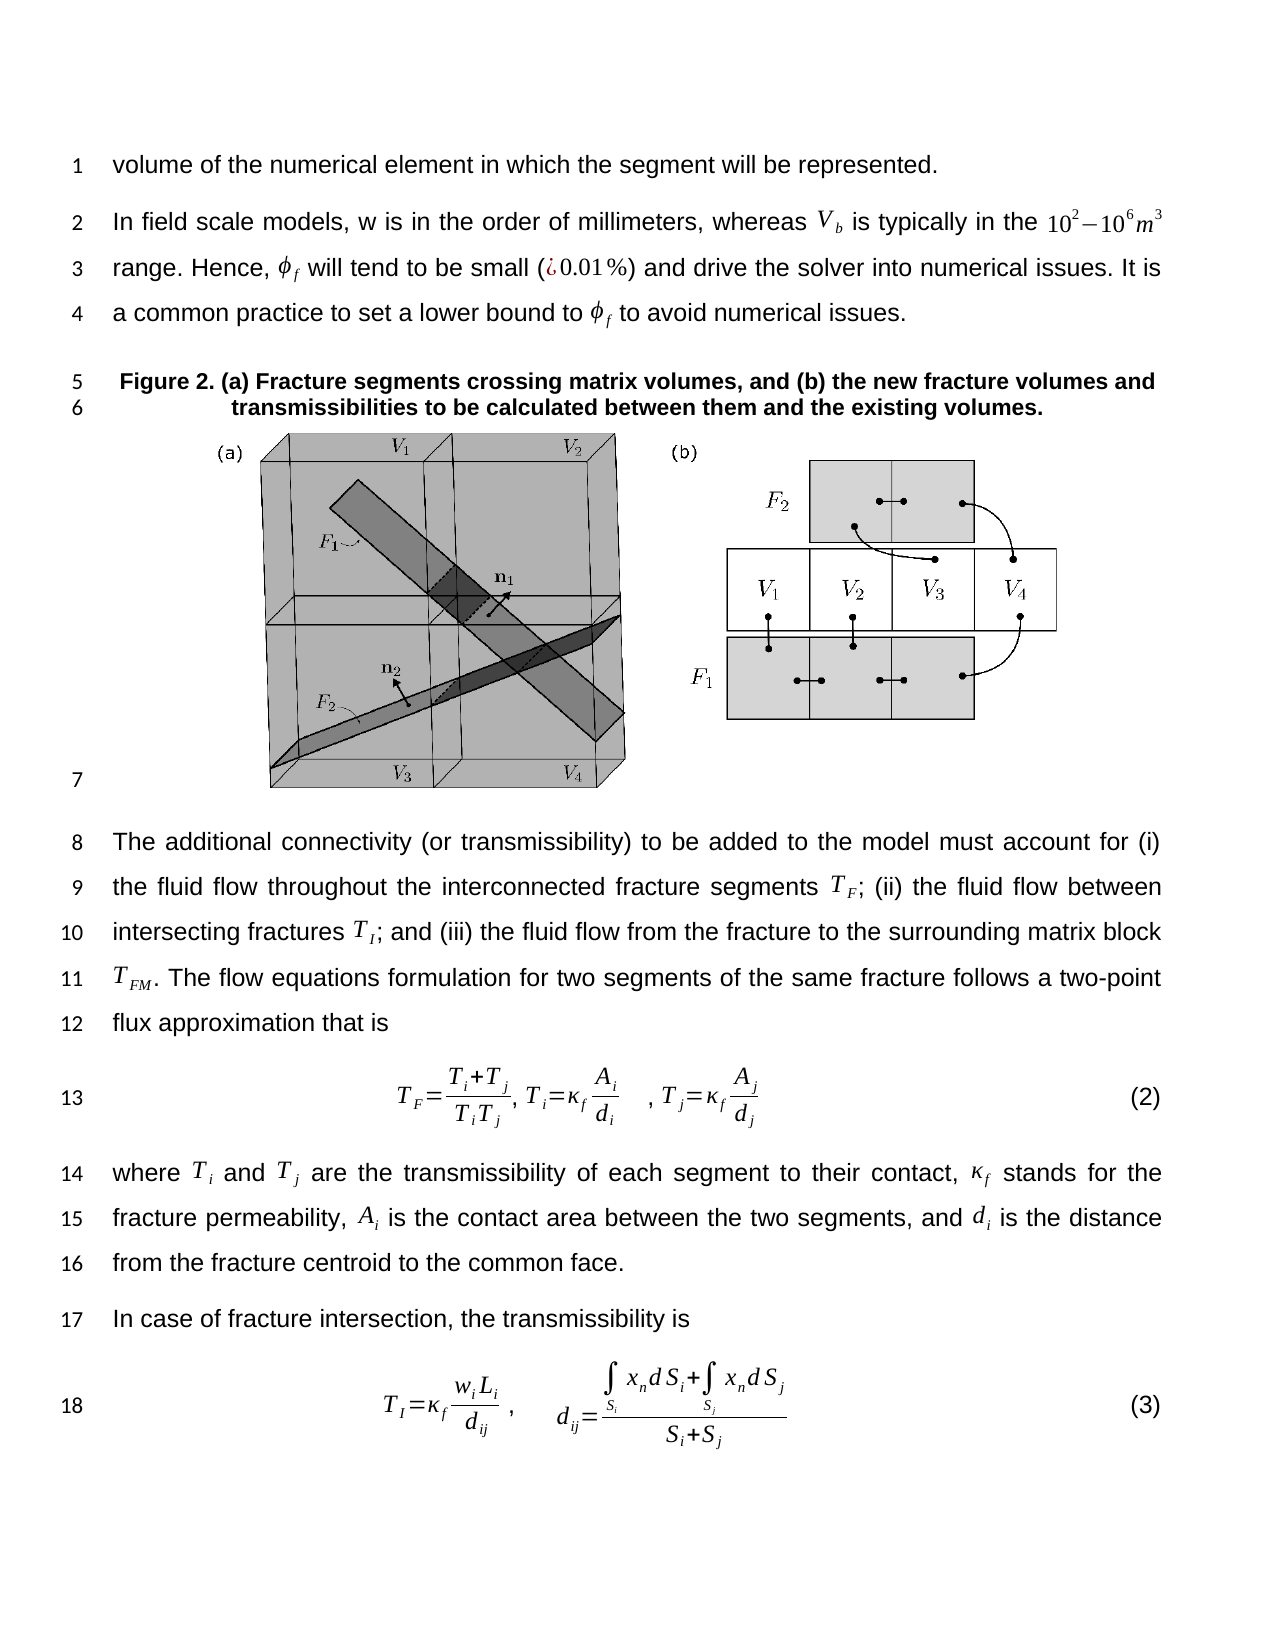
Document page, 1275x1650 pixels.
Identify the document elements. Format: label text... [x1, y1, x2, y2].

text , (3) [112, 1359, 1162, 1451]
text The additional connectivity (or transmissibility) to be added to the model must account for (i) the fluid flow throughout the interconnected fracture segments ; (ii) the fluid flow between intersecting fractures ; and (iii) the fluid flow from the fracture to the surrounding matrix block . The flow equations formulation for two segments of the same fracture follows a two-point flux approximation that is [112, 827, 1162, 1036]
text In field scale models, w is in the order of millimeters, whereas is typically in the range. Hence, will tend to be small () and drive the solver into numerical issues. It is a common practice to set a lower bound to to avoid numerical issues. [112, 206, 1162, 328]
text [112, 150, 1162, 179]
picture [218, 433, 1057, 788]
text where and are the transmissibility of each segment to their contact, stands for the fracture permeability, is the contact area between the two segments, and is the distance from the fracture centroid to the common face. [112, 1156, 1162, 1277]
text Figure 2. (a) Fracture segments crossing matrix volumes, and (b) the new fracture volumes and transmissibilities to be calculated between them and the existing volumes. [112, 368, 1162, 421]
text , , (2) [112, 1063, 1162, 1129]
text In case of fracture intersection, the transmissibility is [112, 1303, 1162, 1332]
